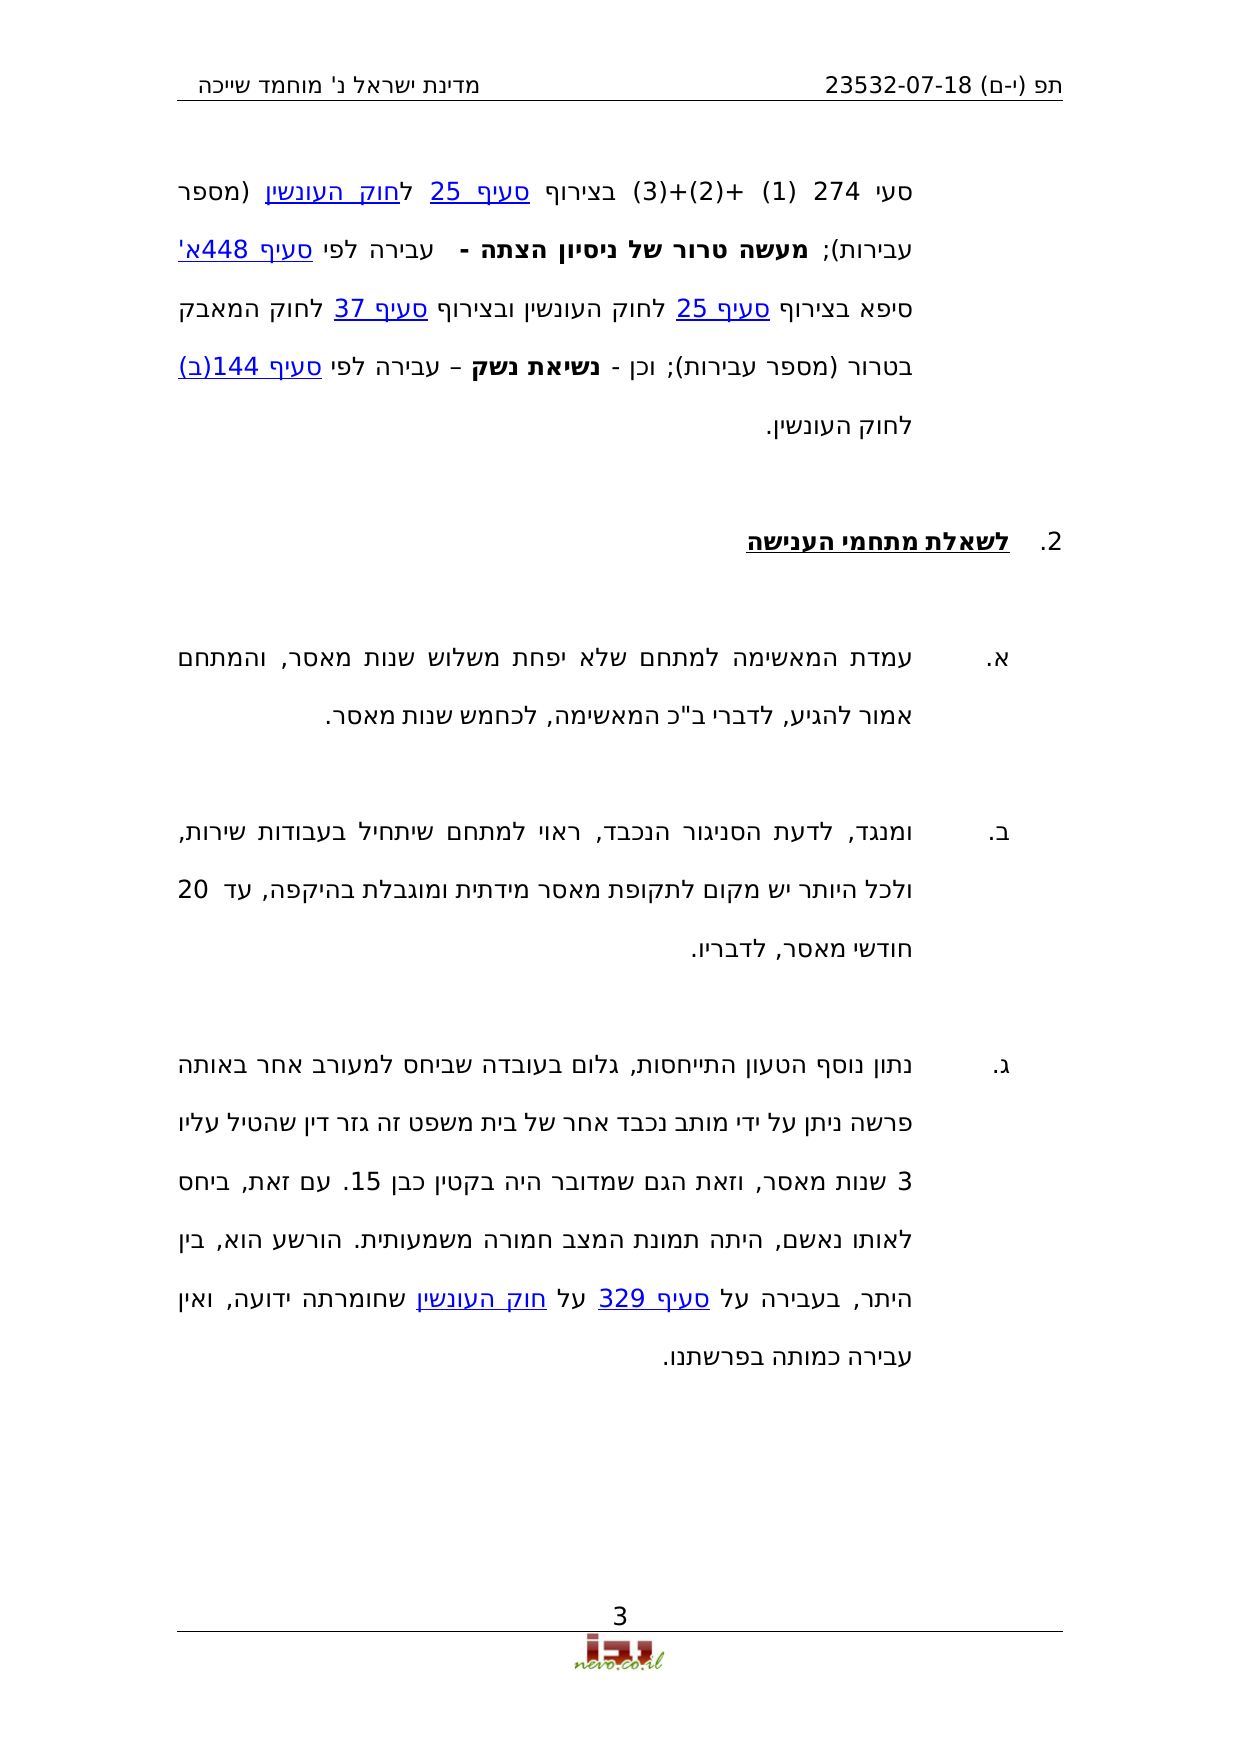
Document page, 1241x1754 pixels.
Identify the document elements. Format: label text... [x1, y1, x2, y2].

text א. עמדת המאשימה למתחם שלא יפחת משלוש שנות מאסר, והמתחם אמור להגיע, לדברי ב"כ המאשימה, לכחמש שנות מאסר. [177, 643, 1010, 731]
picture [574, 1633, 666, 1671]
text 2. לשאלת מתחמי הענישה [177, 527, 1063, 556]
text ג. נתון נוסף הטעון התייחסות, גלום בעובדה שביחס למעורב אחר באותה פרשה ניתן על ידי מותב נכבד אחר של בית משפט זה גזר דין שהטיל עליו 3 שנות מאסר, וזאת הגם שמדובר היה בקטין כבן 15. עם זאת, ביחס לאותו נאשם, היתה תמונת המצב חמורה משמעותית. הורשע הוא, בין היתר, בעבירה על סעיף 329 על חוק העונשין שחומרתה ידועה, ואין עבירה כמותה בפרשתנו. [177, 1050, 1010, 1371]
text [177, 177, 1010, 440]
text ב. ומנגד, לדעת הסניגור הנכבד, ראוי למתחם שיתחיל בעבודות שירות, ולכל היותר יש מקום לתקופת מאסר מידתית ומוגבלת בהיקפה, עד 20 חודשי מאסר, לדבריו. [177, 817, 1010, 963]
